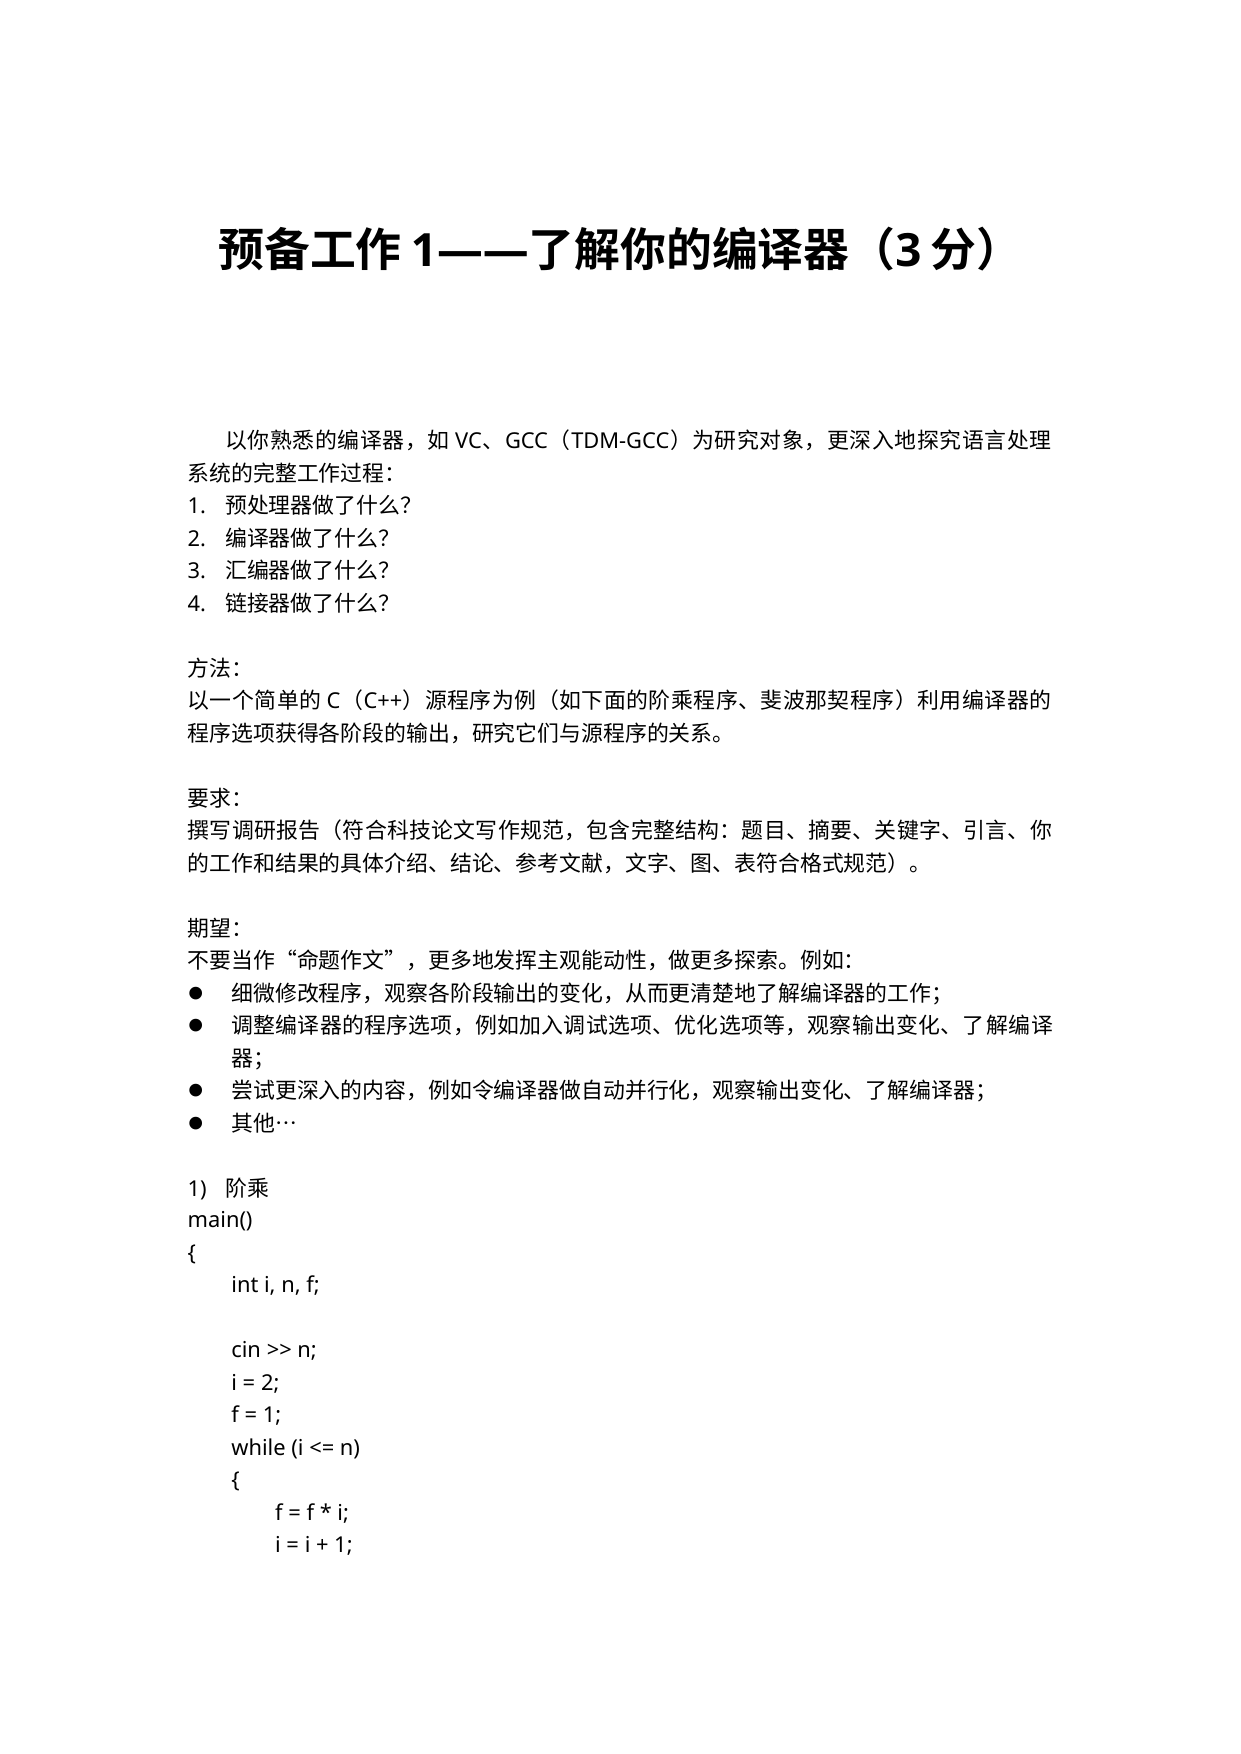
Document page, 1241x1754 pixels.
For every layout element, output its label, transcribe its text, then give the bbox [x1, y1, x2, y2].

list 细微修改程序，观察各阶段输出的变化，从而更清楚地了解编译器的工作； [187, 976, 1053, 1008]
text 期望： [187, 911, 1053, 943]
text 要求： [187, 781, 1053, 813]
text 撰写调研报告（符合科技论文写作规范，包含完整结构：题目、摘要、关键字、引言、你的工作和结果的具体介绍、结论、参考文献，文字、图、表符合格式规范）。 [187, 813, 1053, 878]
subtitle 预备工作1——了解你的编译器（3分） [187, 197, 1053, 295]
text 以一个简单的C（C++）源程序为例（如下面的阶乘程序、斐波那契程序）利用编译器的程序选项获得各阶段的输出，研究它们与源程序的关系。 [187, 683, 1053, 748]
text int i, n, f; [187, 1268, 1053, 1301]
text f = f * i; [187, 1496, 1053, 1528]
list 编译器做了什么？ [187, 521, 1053, 553]
text 方法： [187, 651, 1053, 683]
text main() [187, 1203, 1053, 1236]
list 链接器做了什么？ [187, 586, 1053, 618]
text { [187, 1236, 1053, 1268]
list 调整编译器的程序选项，例如加入调试选项、优化选项等，观察输出变化、了解编译器； [187, 1008, 1053, 1073]
list 预处理器做了什么？ [187, 488, 1053, 521]
text 以你熟悉的编译器，如VC、GCC（TDM-GCC）为研究对象，更深入地探究语言处理系统的完整工作过程： [187, 423, 1053, 488]
text { [187, 1463, 1053, 1496]
list 阶乘 [187, 1171, 1053, 1203]
list 汇编器做了什么？ [187, 553, 1053, 586]
list 尝试更深入的内容，例如令编译器做自动并行化，观察输出变化、了解编译器； [187, 1073, 1053, 1106]
text 不要当作“命题作文”，更多地发挥主观能动性，做更多探索。例如： [187, 943, 1053, 976]
text i = 2; [187, 1366, 1053, 1398]
list 其他… [187, 1106, 1053, 1138]
text while (i <= n) [187, 1431, 1053, 1463]
text cin >> n; [187, 1333, 1053, 1366]
text i = i + 1; [187, 1528, 1053, 1561]
text f = 1; [187, 1398, 1053, 1431]
